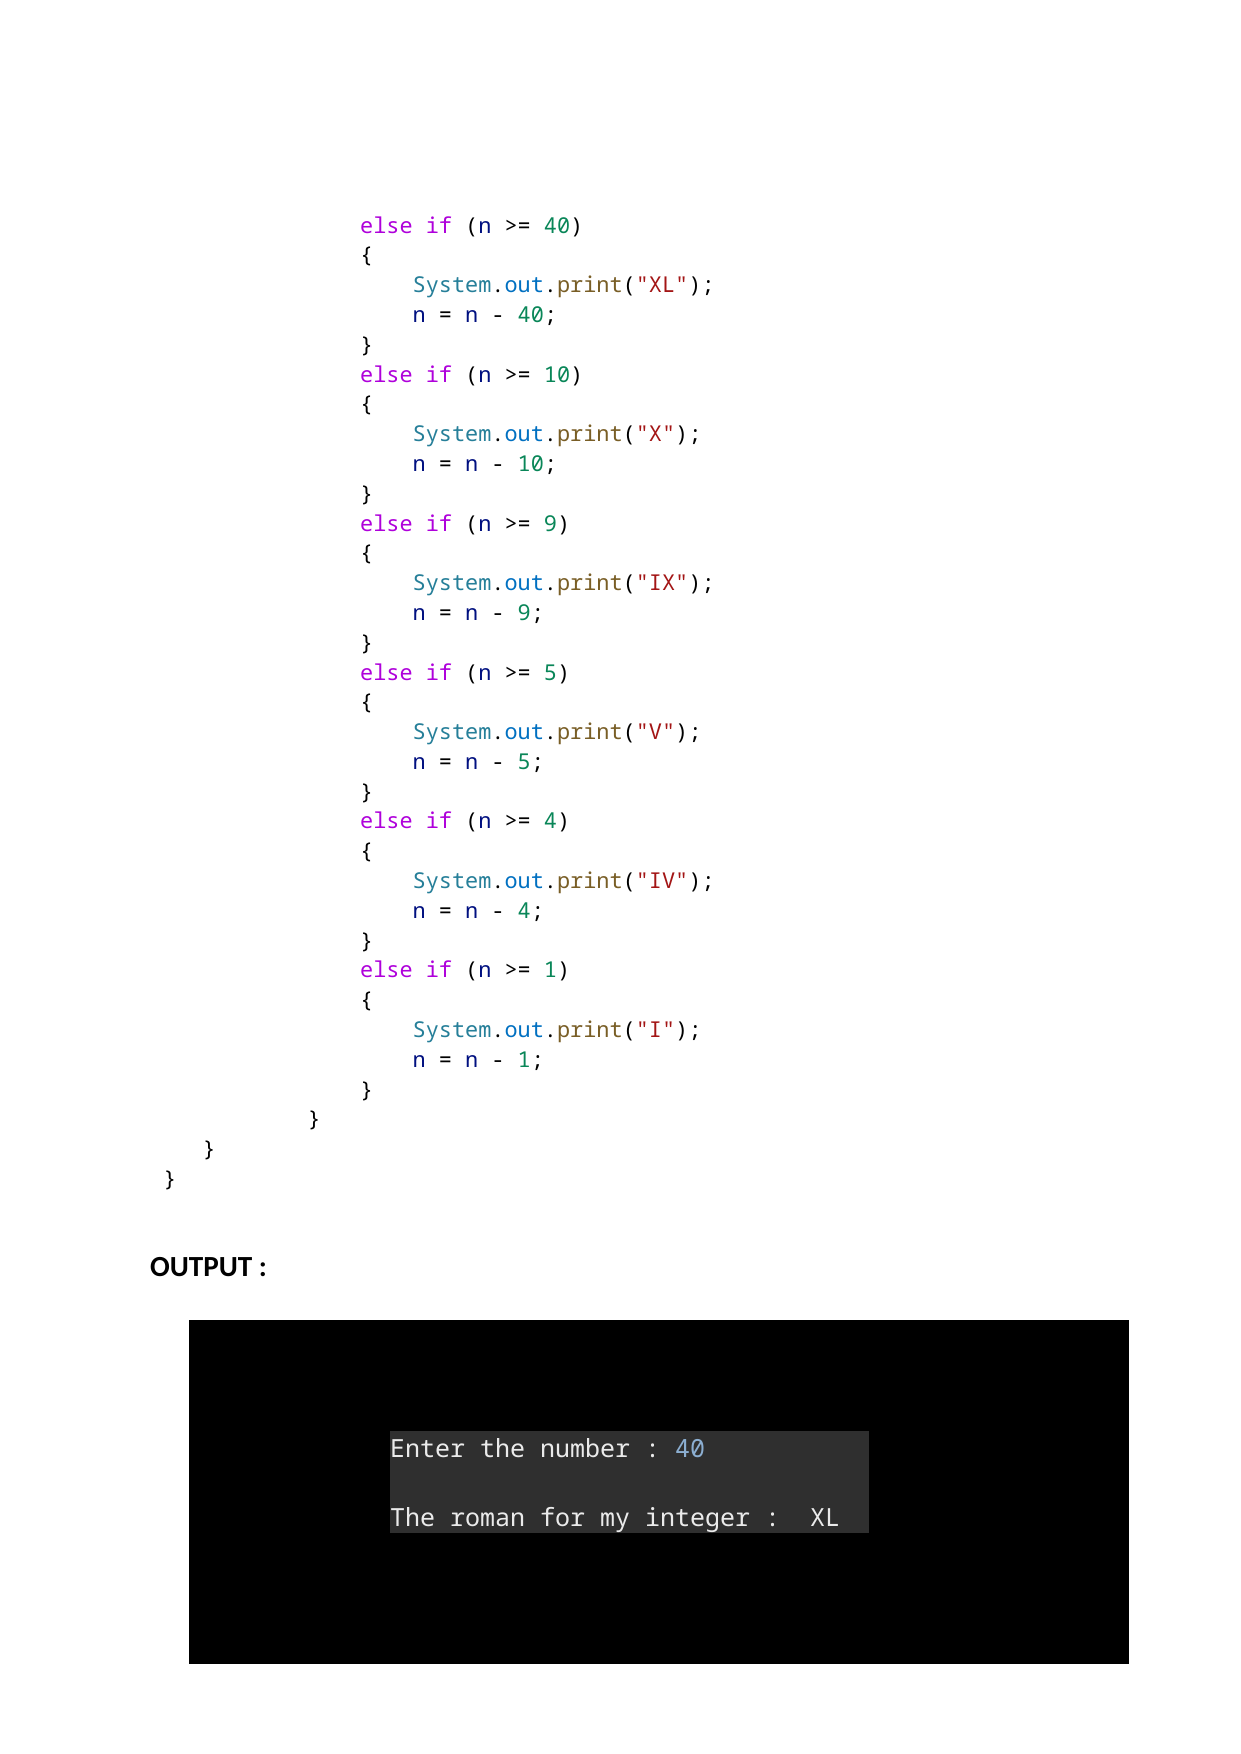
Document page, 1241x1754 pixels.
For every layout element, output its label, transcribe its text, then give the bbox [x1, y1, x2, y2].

text n = n - 10; [150, 448, 1090, 478]
text { [150, 537, 1090, 567]
text } [150, 776, 1090, 805]
text System.out.print("V"); [150, 716, 1090, 746]
text } [150, 1133, 1090, 1163]
text else if (n >= 1) [150, 954, 1090, 984]
text } [150, 1163, 1090, 1193]
text else if (n >= 4) [150, 805, 1090, 835]
text n = n - 9; [150, 597, 1090, 627]
text else if (n >= 40) [150, 209, 1090, 239]
text n = n - 5; [150, 746, 1090, 776]
text } [150, 627, 1090, 656]
text n = n - 1; [150, 1044, 1090, 1073]
text System.out.print("XL"); [150, 269, 1090, 299]
text } [150, 924, 1090, 954]
text } [150, 329, 1090, 358]
text else if (n >= 9) [150, 507, 1090, 537]
text System.out.print("IX"); [150, 567, 1090, 597]
text System.out.print("IV"); [150, 865, 1090, 895]
text { [150, 835, 1090, 865]
text System.out.print("I"); [150, 1014, 1090, 1044]
text else if (n >= 10) [150, 358, 1090, 388]
text OUTPUT : [150, 1248, 1090, 1283]
text System.out.print("X"); [150, 418, 1090, 448]
text } [150, 1103, 1090, 1133]
text } [150, 478, 1090, 507]
text } [150, 1073, 1090, 1103]
text else if (n >= 5) [150, 656, 1090, 686]
text n = n - 4; [150, 895, 1090, 924]
text { [150, 388, 1090, 418]
text { [150, 239, 1090, 269]
text n = n - 40; [150, 299, 1090, 329]
text { [150, 984, 1090, 1014]
text { [150, 686, 1090, 716]
